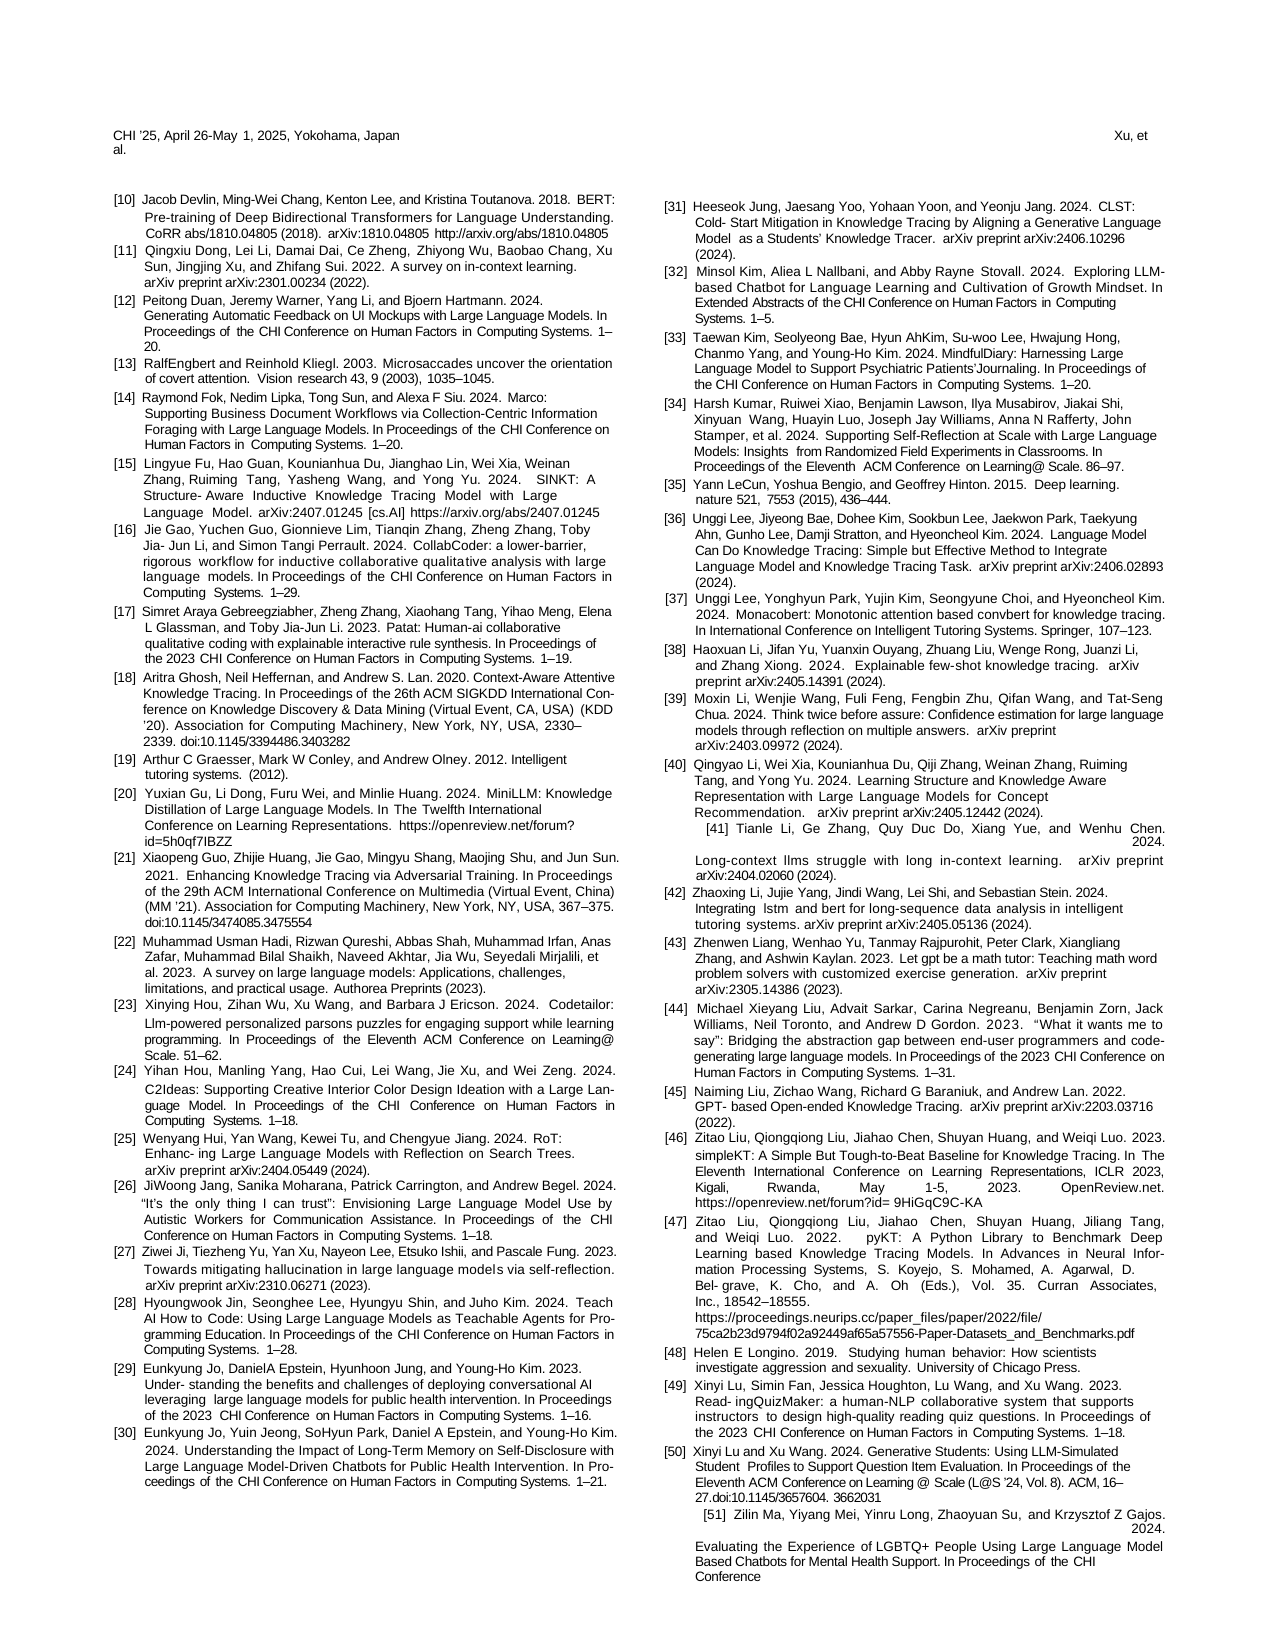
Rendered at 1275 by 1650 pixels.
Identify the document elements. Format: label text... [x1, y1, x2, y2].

text [12] Peitong Duan, Jeremy Warner, Yang Li, and Bjoern Hartmann. 2024. Generating Automatic Feedback on UI Mockups with Large Language Models. In Proceedings of the CHI Conference on Human Factors in Computing Systems. 1–20. [113, 292, 613, 354]
text In International Conference on Intelligent Tutoring Systems. Springer, 107–123. [695, 625, 1165, 638]
text [25] Wenyang Hui, Yan Wang, Kewei Tu, and Chengyue Jiang. 2024. RoT: Enhanc- ing Large Language Models with Reflection on Search Trees. arXiv preprint arXiv:2404.05449 (2024). [113, 1130, 615, 1178]
text [24] Yihan Hou, Manling Yang, Hao Cui, Lei Wang, Jie Xu, and Wei Zeng. 2024. [135, 1065, 653, 1078]
text [20] Yuxian Gu, Li Dong, Furu Wei, and Minlie Huang. 2024. MiniLLM: Knowledge Distillation of Large Language Models. In The Twelfth International Conference on Learning Representations. https://openreview.net/forum?id=5h0qf7IBZZ [113, 785, 613, 850]
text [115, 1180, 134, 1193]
text [27] Ziwei Ji, Tiezheng Yu, Yan Xu, Nayeon Lee, Etsuko Ishii, and Pascale Fung. 2023. [134, 1246, 653, 1259]
text [30] Eunkyung Jo, Yuin Jeong, SoHyun Park, Daniel A Epstein, and Young-Ho Kim. [113, 1426, 653, 1440]
text [41] Tianle Li, Ge Zhang, Quy Duc Do, Xiang Yue, and Wenhu Chen. 2024. [664, 822, 1165, 849]
text [13] RalfEngbert and Reinhold Kliegl. 2003. Microsaccades uncover the orientation of covert attention. Vision research 43, 9 (2003), 1035–1045. [113, 357, 613, 387]
text [47] Zitao Liu, Qiongqiong Liu, Jiahao Chen, Shuyan Huang, Jiliang Tang, and Weiqi Luo. 2022. pyKT: A Python Library to Benchmark Deep Learning based Knowledge Tracing Models. In Advances in Neural Infor- mation Processing Systems, S. Koyejo, S. Mohamed, A. Agarwal, D. Bel- grave, K. Cho, and A. Oh (Eds.), Vol. 35. Curran Associates, Inc., 18542–18555. https://proceedings.neurips.cc/paper_files/paper/2022/file/ 75ca2b23d9794f02a92449af65a57556-Paper-Datasets_and_Benchmarks.pdf [664, 1214, 1165, 1341]
text 2021. Enhancing Knowledge Tracing via Adversarial Training. In Proceedings of the 29th ACM International Conference on Multimedia (Virtual Event, China) (MM ’21). Association for Computing Machinery, New York, NY, USA, 367–375. doi:10.1145/3474085.3475554 [144, 868, 615, 930]
text [15] Lingyue Fu, Hao Guan, Kounianhua Du, Jianghao Lin, Wei Xia, Weinan Zhang, Ruiming Tang, Yasheng Wang, and Yong Yu. 2024. SINKT: A Structure- Aware Inductive Knowledge Tracing Model with Large Language Model. arXiv:2407.01245 [cs.AI] https://arxiv.org/abs/2407.01245 [113, 456, 615, 520]
text [42] Zhaoxing Li, Jujie Yang, Jindi Wang, Lei Shi, and Sebastian Stein. 2024. Integrating lstm and bert for long-sequence data analysis in intelligent tutoring systems. arXiv preprint arXiv:2405.05136 (2024). [664, 885, 1165, 933]
text Evaluating the Experience of LGBTQ+ People Using Large Language Model Based Chatbots for Mental Health Support. In Proceedings of the CHI Conference [695, 1539, 1163, 1584]
text [16] Jie Gao, Yuchen Guo, Gionnieve Lim, Tianqin Zhang, Zheng Zhang, Toby Jia- Jun Li, and Simon Tangi Perrault. 2024. CollabCoder: a lower-barrier, rigorous workflow for inductive collaborative qualitative analysis with large language models. In Proceedings of the CHI Conference on Human Factors in Computing Systems. 1–29. [113, 521, 615, 601]
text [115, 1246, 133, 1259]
text Towards mitigating hallucination in large language models via self-reflection. arXiv preprint arXiv:2310.06271 (2023). [144, 1262, 615, 1293]
text [36] Unggi Lee, Jiyeong Bae, Dohee Kim, Sookbun Lee, Jaekwon Park, Taekyung Ahn, Gunho Lee, Damji Stratton, and Hyeoncheol Kim. 2024. Language Model Can Do Knowledge Tracing: Simple but Effective Method to Integrate Language Model and Knowledge Tracing Task. arXiv preprint arXiv:2406.02893 (2024). [664, 511, 1164, 590]
text [43] Zhenwen Liang, Wenhao Yu, Tanmay Rajpurohit, Peter Clark, Xiangliang Zhang, and Ashwin Kaylan. 2023. Let gpt be a math tutor: Teaching math word problem solvers with customized exercise generation. arXiv preprint arXiv:2305.14386 (2023). [664, 935, 1164, 997]
text C2Ideas: Supporting Creative Interior Color Design Ideation with a Large Lan- guage Model. In Proceedings of the CHI Conference on Human Factors in Computing Systems. 1–18. [144, 1081, 615, 1128]
text simpleKT: A Simple But Tough-to-Beat Baseline for Knowledge Tracing. In The Eleventh International Conference on Learning Representations, ICLR 2023, Kigali, Rwanda, May 1-5, 2023. OpenReview.net. https://openreview.net/forum?id= 9HiGqC9C-KA [695, 1148, 1164, 1211]
text [28] Hyoungwook Jin, Seonghee Lee, Hyungyu Shin, and Juho Kim. 2024. Teach AI How to Code: Using Large Language Models as Teachable Agents for Pro- gramming Education. In Proceedings of the CHI Conference on Human Factors in Computing Systems. 1–28. [113, 1295, 615, 1358]
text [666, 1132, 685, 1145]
text [37] Unggi Lee, Yonghyun Park, Yujin Kim, Seongyune Choi, and Hyeoncheol Kim. [664, 592, 1165, 606]
text [39] Moxin Li, Wenjie Wang, Fuli Feng, Fengbin Zhu, Qifan Wang, and Tat-Seng Chua. 2024. Think twice before assure: Confidence estimation for large language models through reflection on multiple answers. arXiv preprint arXiv:2403.09972 (2024). [664, 691, 1164, 753]
text 2024. Understanding the Impact of Long-Term Memory on Self-Disclosure with Large Language Model-Driven Chatbots for Public Health Intervention. In Pro- ceedings of the CHI Conference on Human Factors in Computing Systems. 1–21. [144, 1443, 614, 1489]
text [38] Haoxuan Li, Jifan Yu, Yuanxin Ouyang, Zhuang Liu, Wenge Rong, Juanzi Li, and Zhang Xiong. 2024. Explainable few-shot knowledge tracing. arXiv preprint arXiv:2405.14391 (2024). [664, 641, 1164, 689]
text [46] Zitao Liu, Qiongqiong Liu, Jiahao Chen, Shuyan Huang, and Weiqi Luo. 2023. [686, 1132, 1165, 1145]
text Long-context llms struggle with long in-context learning. arXiv preprint arXiv:2404.02060 (2024). [695, 852, 1164, 883]
text [32] Minsol Kim, Aliea L Nallbani, and Abby Rayne Stovall. 2024. Exploring LLM- based Chatbot for Language Learning and Cultivation of Growth Mindset. In Extended Abstracts of the CHI Conference on Human Factors in Computing Systems. 1–5. [664, 264, 1165, 326]
text [51] Zilin Ma, Yiyang Mei, Yinru Long, Zhaoyuan Su, and Krzysztof Z Gajos. 2024. [664, 1509, 1165, 1536]
text [19] Arthur C Graesser, Mark W Conley, and Andrew Olney. 2012. Intelligent tutoring systems. (2012). [113, 752, 613, 782]
text [29] Eunkyung Jo, DanielA Epstein, Hyunhoon Jung, and Young-Ho Kim. 2023. Under- standing the benefits and challenges of deploying conversational AI leveraging large language models for public health intervention. In Proceedings of the 2023 CHI Conference on Human Factors in Computing Systems. 1–16. [113, 1361, 615, 1423]
text [14] Raymond Fok, Nedim Lipka, Tong Sun, and Alexa F Siu. 2024. Marco: Supporting Business Document Workflows via Collection-Centric Information Foraging with Large Language Models. In Proceedings of the CHI Conference on Human Factors in Computing Systems. 1–20. [113, 390, 613, 453]
text [33] Taewan Kim, Seolyeong Bae, Hyun AhKim, Su-woo Lee, Hwajung Hong, Chanmo Yang, and Young-Ho Kim. 2024. MindfulDiary: Harnessing Large Language Model to Support Psychiatric Patients’Journaling. In Proceedings of the CHI Conference on Human Factors in Computing Systems. 1–20. [664, 330, 1163, 392]
text [18] Aritra Ghosh, Neil Heffernan, and Andrew S. Lan. 2020. Context-Aware Attentive Knowledge Tracing. In Proceedings of the 26th ACM SIGKDD International Con- ference on Knowledge Discovery & Data Mining (Virtual Event, CA, USA) (KDD ’20). Association for Computing Machinery, New York, NY, USA, 2330–2339. doi:10.1145/3394486.3403282 [113, 670, 615, 749]
text “It’s the only thing I can trust”: Envisioning Large Language Model Use by Autistic Workers for Communication Assistance. In Proceedings of the CHI Conference on Human Factors in Computing Systems. 1–18. [141, 1196, 613, 1243]
text [44] Michael Xieyang Liu, Advait Sarkar, Carina Negreanu, Benjamin Zorn, Jack Williams, Neil Toronto, and Andrew D Gordon. 2023. “What it wants me to say”: Bridging the abstraction gap between end-user programmers and code- generating large language models. In Proceedings of the 2023 CHI Conference on Human Factors in Computing Systems. 1–31. [664, 1001, 1165, 1080]
text [21] Xiaopeng Guo, Zhijie Huang, Jie Gao, Mingyu Shang, Maojing Shu, and Jun Sun. [113, 851, 653, 865]
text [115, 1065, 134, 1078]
text 2024. Monacobert: Monotonic attention based convbert for knowledge tracing. [664, 609, 1165, 622]
text [31] Heeseok Jung, Jaesang Yoo, Yohaan Yoon, and Yeonju Jang. 2024. CLST: Cold- Start Mitigation in Knowledge Tracing by Aligning a Generative Language Model as a Students’ Knowledge Tracer. arXiv preprint arXiv:2406.10296 (2024). [664, 198, 1165, 262]
text [17] Simret Araya Gebreegziabher, Zheng Zhang, Xiaohang Tang, Yihao Meng, Elena L Glassman, and Toby Jia-Jun Li. 2023. Patat: Human-ai collaborative qualitative coding with explainable interactive rule synthesis. In Proceedings of the 2023 CHI Conference on Human Factors in Computing Systems. 1–19. [113, 604, 614, 667]
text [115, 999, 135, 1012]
text [34] Harsh Kumar, Ruiwei Xiao, Benjamin Lawson, Ilya Musabirov, Jiakai Shi, Xinyuan Wang, Huayin Luo, Joseph Jay Williams, Anna N Rafferty, John Stamper, et al. 2024. Supporting Self-Reflection at Scale with Large Language Models: Insights from Randomized Field Experiments in Classrooms. In Proceedings of the Eleventh ACM Conference on Learning@ Scale. 86–97. [664, 395, 1165, 475]
text [11] Qingxiu Dong, Lei Li, Damai Dai, Ce Zheng, Zhiyong Wu, Baobao Chang, Xu Sun, Jingjing Xu, and Zhifang Sui. 2022. A survey on in-context learning. arXiv preprint arXiv:2301.00234 (2022). [113, 243, 613, 290]
text Pre-training of Deep Bidirectional Transformers for Language Understanding. CoRR abs/1810.04805 (2018). arXiv:1810.04805 http://arxiv.org/abs/1810.04805 [144, 210, 615, 241]
text [45] Naiming Liu, Zichao Wang, Richard G Baraniuk, and Andrew Lan. 2022. GPT- based Open-ended Knowledge Tracing. arXiv preprint arXiv:2203.03716 (2022). [664, 1083, 1165, 1130]
text [35] Yann LeCun, Yoshua Bengio, and Geoffrey Hinton. 2015. Deep learning. nature 521, 7553 (2015), 436–444. [664, 478, 1163, 507]
text [40] Qingyao Li, Wei Xia, Kounianhua Du, Qiji Zhang, Weinan Zhang, Ruiming Tang, and Yong Yu. 2024. Learning Structure and Knowledge Aware Representation with Large Language Models for Concept Recommendation. arXiv preprint arXiv:2405.12442 (2024). [664, 757, 1164, 820]
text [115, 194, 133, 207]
text [48] Helen E Longino. 2019. Studying human behavior: How scientists investigate aggression and sexuality. University of Chicago Press. [664, 1345, 1163, 1376]
text [50] Xinyi Lu and Xu Wang. 2024. Generative Students: Using LLM-Simulated Student Profiles to Support Question Item Evaluation. In Proceedings of the Eleventh ACM Conference on Learning @ Scale (L@S ’24, Vol. 8). ACM, 16–27.doi:10.1145/3657604. 3662031 [664, 1443, 1165, 1506]
text [26] JiWoong Jang, Sanika Moharana, Patrick Carrington, and Andrew Begel. 2024. [135, 1180, 653, 1193]
text [10] Jacob Devlin, Ming-Wei Chang, Kenton Lee, and Kristina Toutanova. 2018. BERT: [134, 194, 653, 207]
text Llm-powered personalized parsons puzzles for engaging support while learning programming. In Proceedings of the Eleventh ACM Conference on Learning@ Scale. 51–62. [144, 1016, 615, 1063]
text [49] Xinyi Lu, Simin Fan, Jessica Houghton, Lu Wang, and Xu Wang. 2023. Read- ingQuizMaker: a human-NLP collaborative system that supports instructors to design high-quality reading quiz questions. In Proceedings of the 2023 CHI Conference on Human Factors in Computing Systems. 1–18. [664, 1377, 1165, 1440]
text [22] Muhammad Usman Hadi, Rizwan Qureshi, Abbas Shah, Muhammad Irfan, Anas Zafar, Muhammad Bilal Shaikh, Naveed Akhtar, Jia Wu, Seyedali Mirjalili, et al. 2023. A survey on large language models: Applications, challenges, limitations, and practical usage. Authorea Preprints (2023). [113, 933, 615, 996]
text [23] Xinying Hou, Zihan Wu, Xu Wang, and Barbara J Ericson. 2024. Codetailor: [136, 999, 653, 1012]
